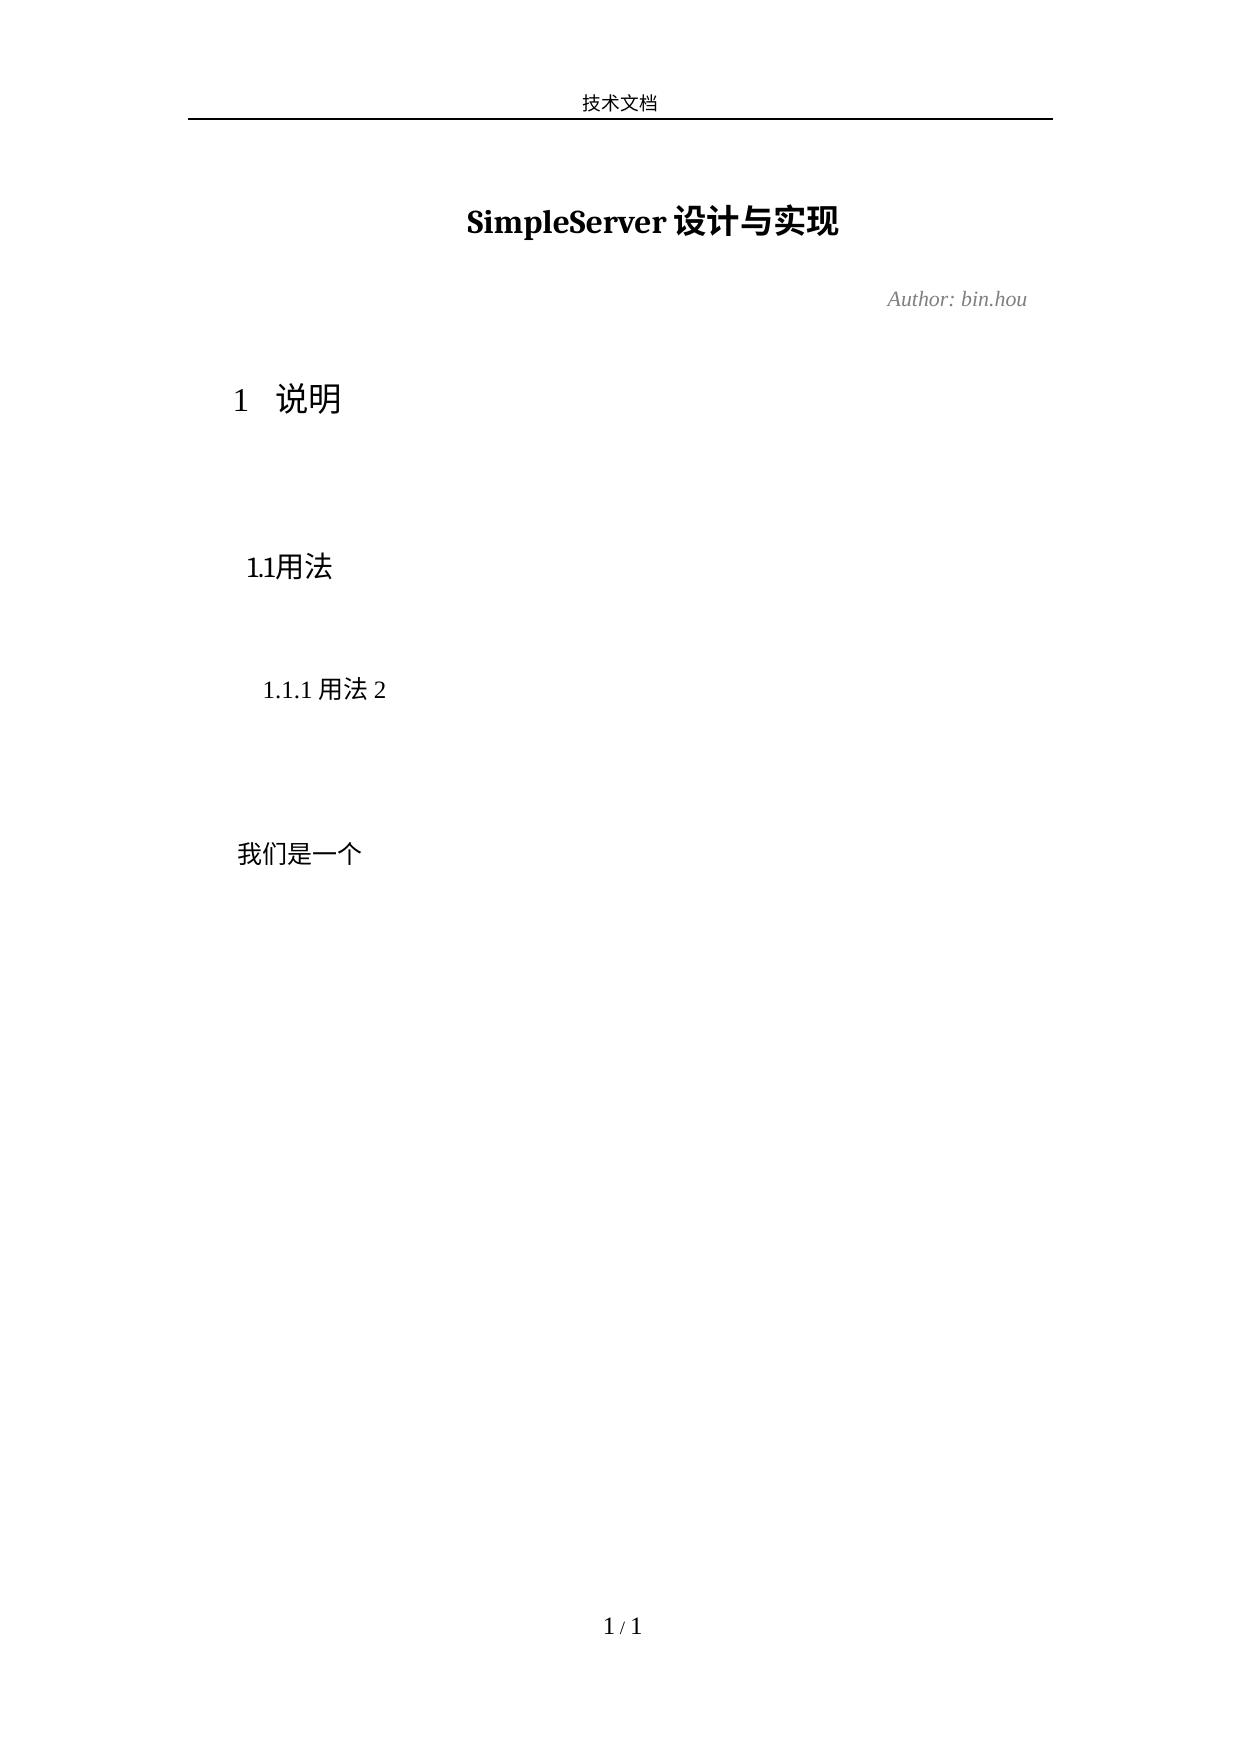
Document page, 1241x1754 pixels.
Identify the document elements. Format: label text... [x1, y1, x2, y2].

text 我们是一个 [187, 820, 1053, 885]
subtitle 用法 [247, 532, 1053, 597]
title SimpleServer设计与实现 [187, 187, 1053, 252]
text Author: bin.hou [187, 282, 1053, 315]
subtitle 说明 [232, 364, 1053, 429]
subtitle 用法2 [262, 655, 1053, 720]
